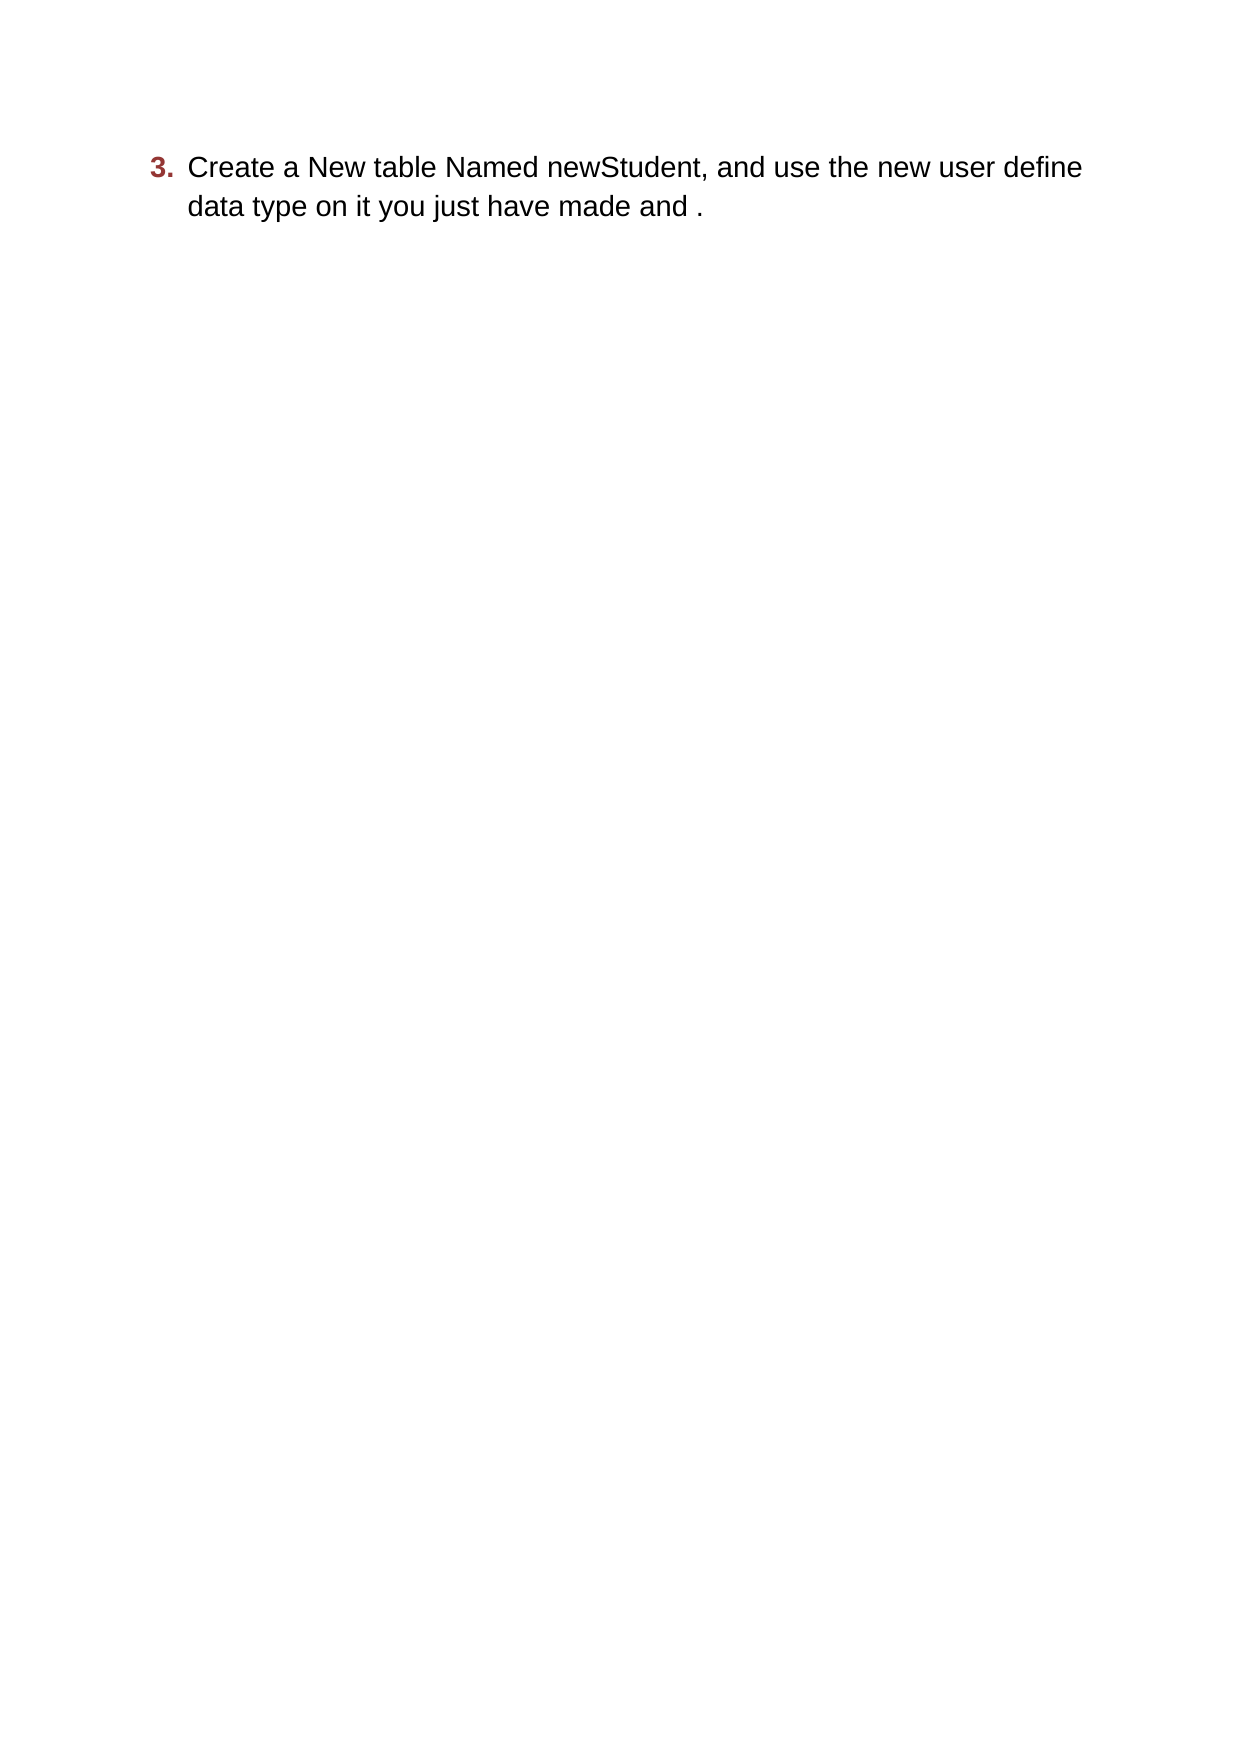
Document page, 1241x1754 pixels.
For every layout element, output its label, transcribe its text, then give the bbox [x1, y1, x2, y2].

list Create a New table Named newStudent, and use the new user define data type on it you just have made and . [150, 150, 1090, 222]
